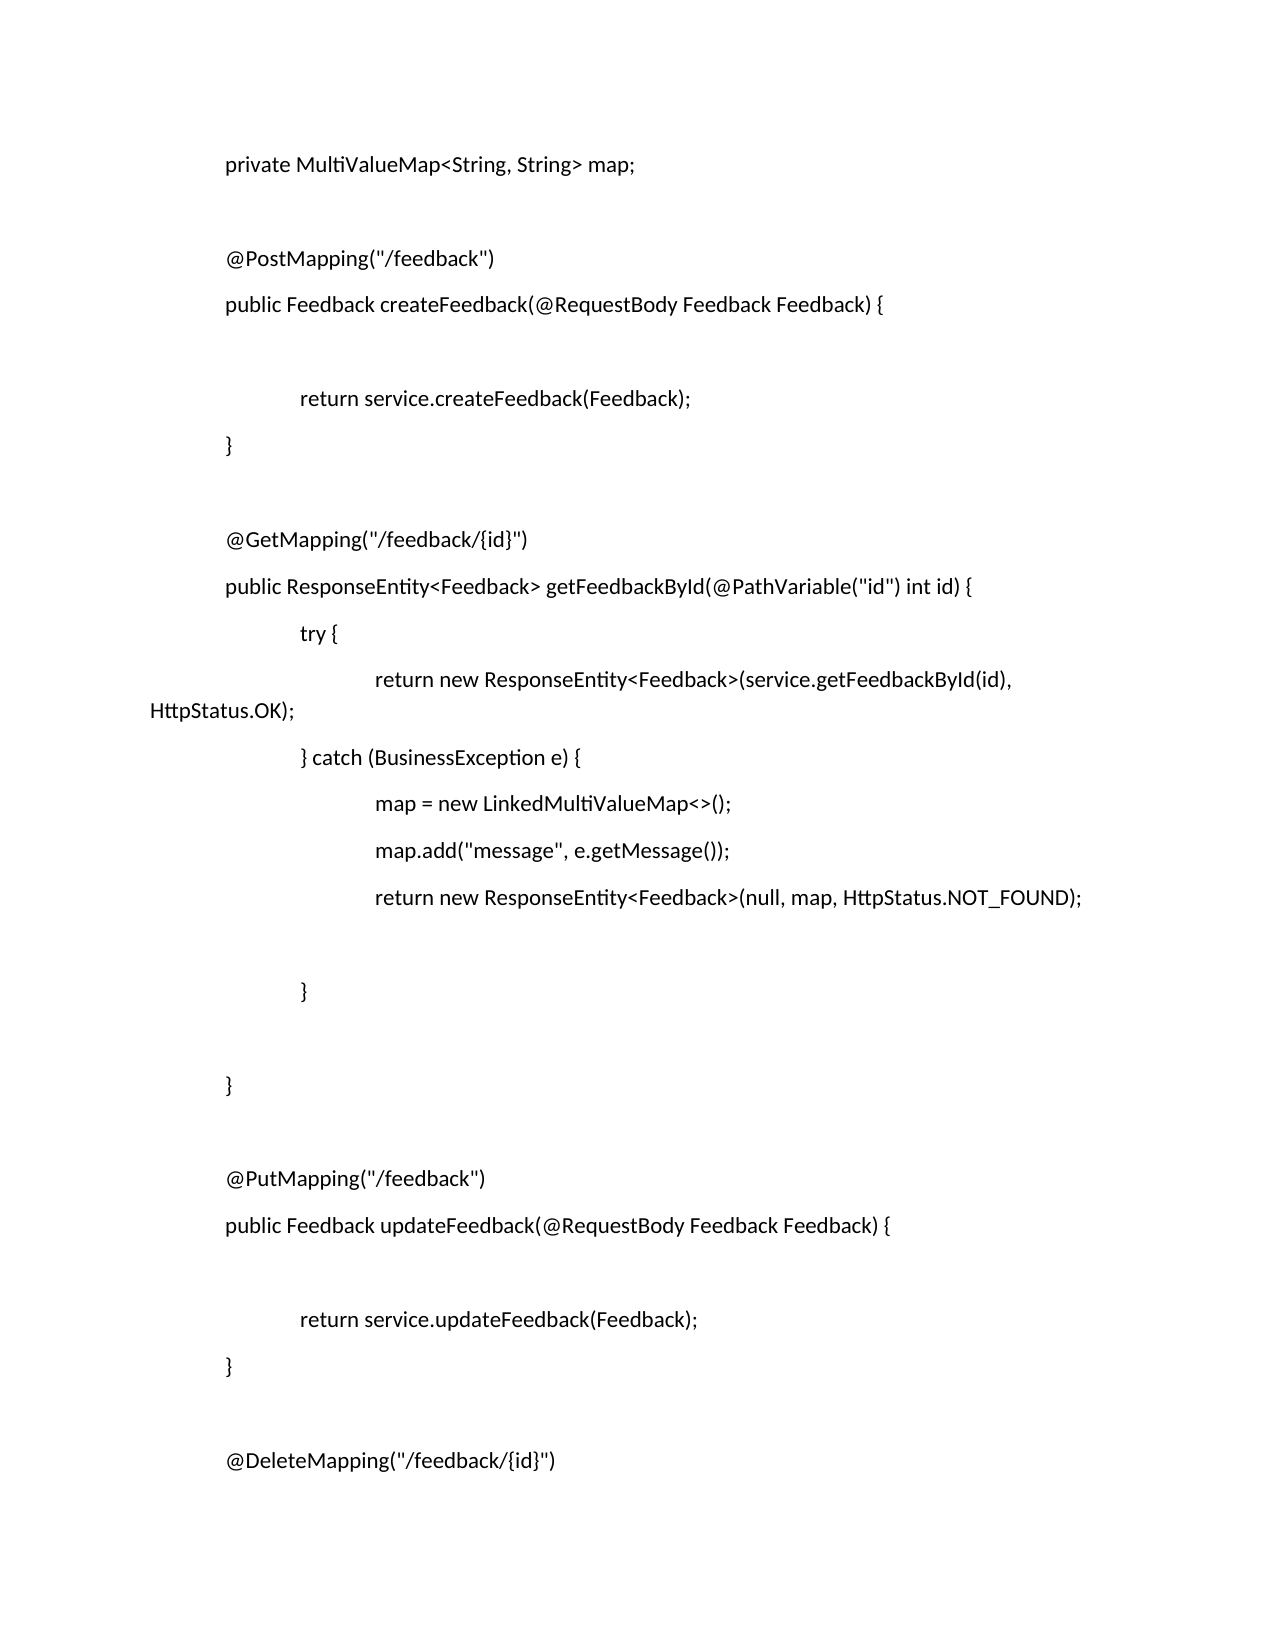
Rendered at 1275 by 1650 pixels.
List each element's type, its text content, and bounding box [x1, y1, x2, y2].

text } [150, 977, 1125, 1005]
text try { [150, 619, 1125, 647]
text @PostMapping("/feedback") [150, 244, 1125, 272]
text map.add("message", e.getMessage()); [150, 836, 1125, 864]
text public ResponseEntity<Feedback> getFeedbackById(@PathVariable("id") int id) { [150, 572, 1125, 600]
text @DeleteMapping("/feedback/{id}") [150, 1446, 1125, 1474]
text public Feedback createFeedback(@RequestBody Feedback Feedback) { [150, 291, 1125, 319]
text } [150, 431, 1125, 459]
text private MultiValueMap<String, String> map; [150, 150, 1125, 178]
text } [150, 1071, 1125, 1099]
text return new ResponseEntity<Feedback>(null, map, HttpStatus.NOT_FOUND); [150, 883, 1125, 911]
text return service.createFeedback(Feedback); [150, 384, 1125, 412]
text return service.updateFeedback(Feedback); [150, 1305, 1125, 1333]
text } [150, 1352, 1125, 1380]
text return new ResponseEntity<Feedback>(service.getFeedbackById(id), HttpStatus.OK); [150, 666, 1125, 724]
text @GetMapping("/feedback/{id}") [150, 525, 1125, 553]
text @PutMapping("/feedback") [150, 1164, 1125, 1193]
text } catch (BusinessException e) { [150, 743, 1125, 771]
text public Feedback updateFeedback(@RequestBody Feedback Feedback) { [150, 1211, 1125, 1239]
text map = new LinkedMultiValueMap<>(); [150, 789, 1125, 818]
